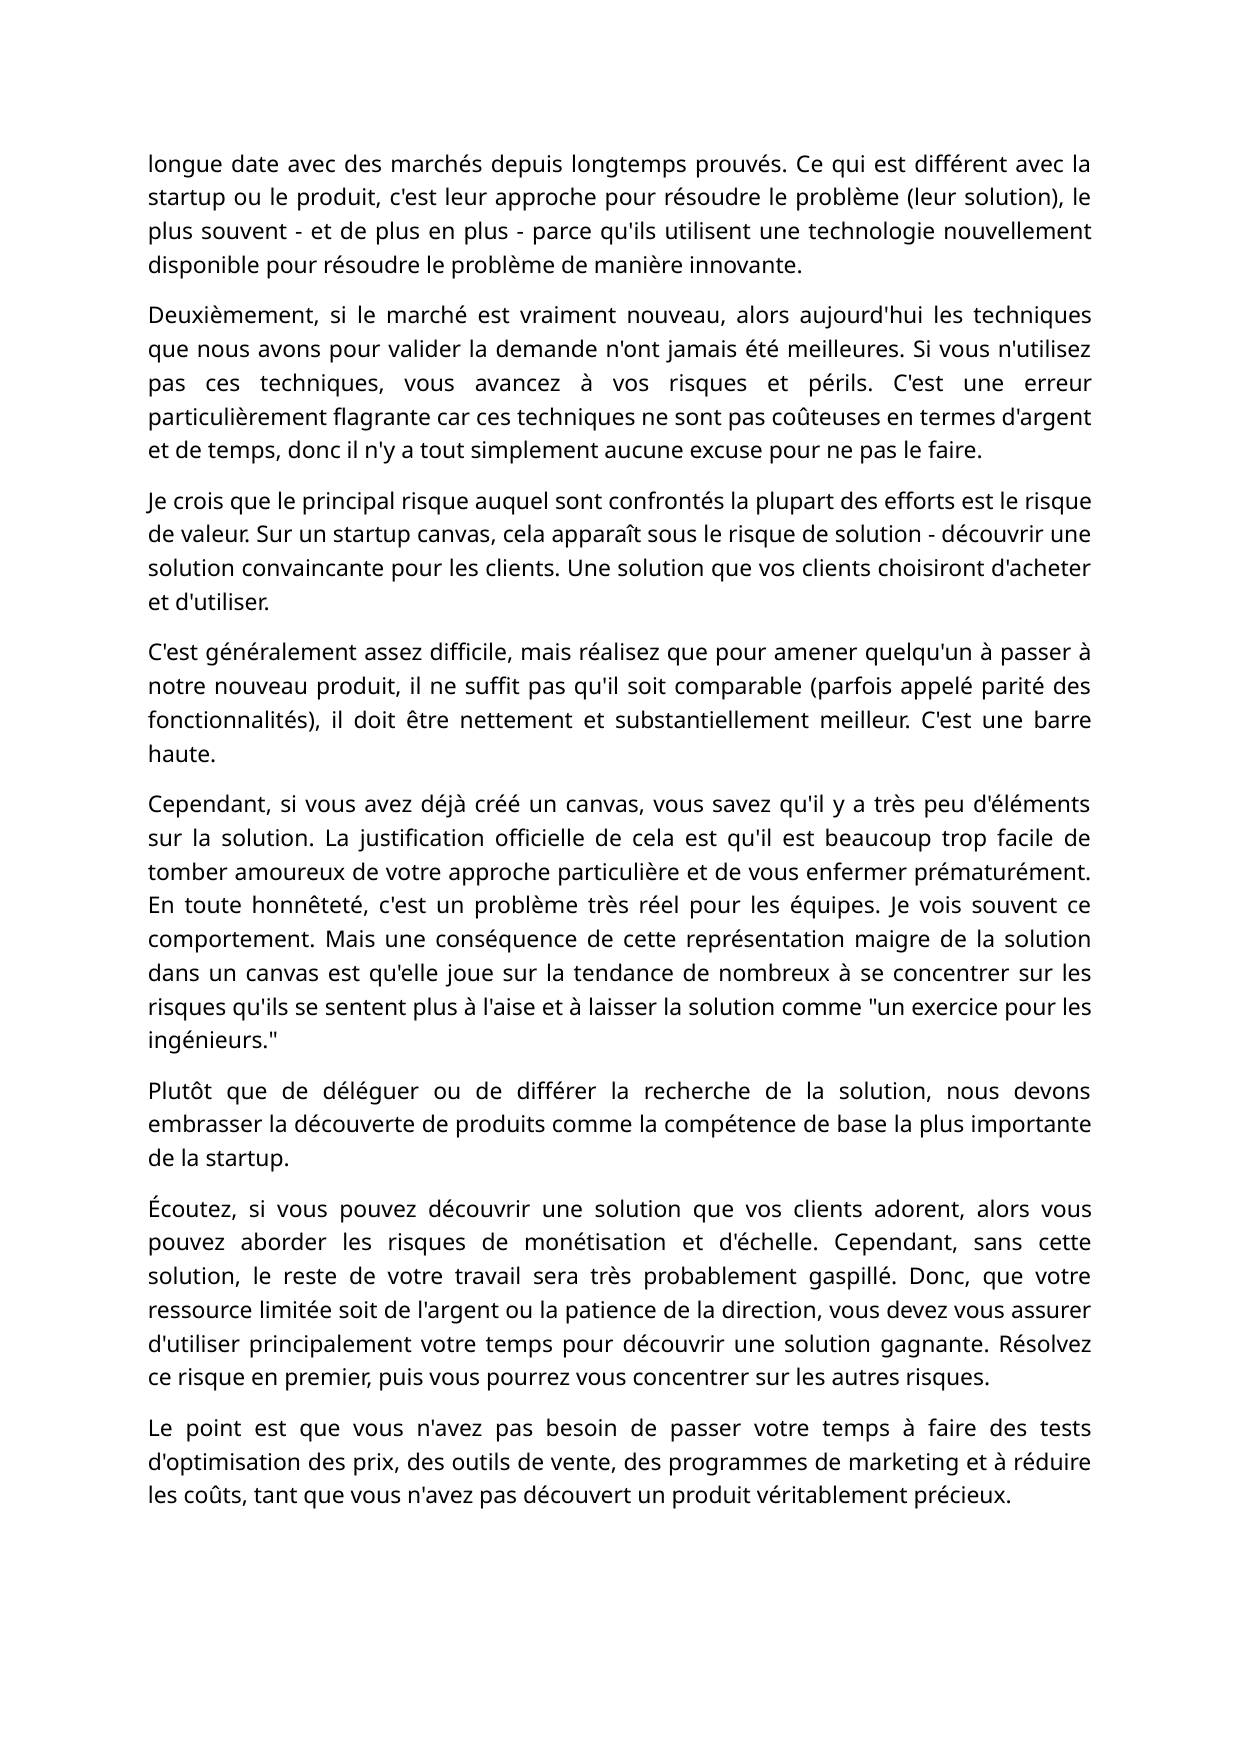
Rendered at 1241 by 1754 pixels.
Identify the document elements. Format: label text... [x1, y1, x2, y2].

text C'est généralement assez difficile, mais réalisez que pour amener quelqu'un à passer à notre nouveau produit, il ne suffit pas qu'il soit comparable (parfois appelé parité des fonctionnalités), il doit être nettement et substantiellement meilleur. C'est une barre haute. [148, 636, 1093, 769]
text Écoutez, si vous pouvez découvrir une solution que vos clients adorent, alors vous pouvez aborder les risques de monétisation et d'échelle. Cependant, sans cette solution, le reste de votre travail sera très probablement gaspillé. Donc, que votre ressource limitée soit de l'argent ou la patience de la direction, vous devez vous assurer d'utiliser principalement votre temps pour découvrir une solution gagnante. Résolvez ce risque en premier, puis vous pourrez vous concentrer sur les autres risques. [148, 1193, 1093, 1393]
text Cependant, si vous avez déjà créé un canvas, vous savez qu'il y a très peu d'éléments sur la solution. La justification officielle de cela est qu'il est beaucoup trop facile de tomber amoureux de votre approche particulière et de vous enfermer prématurément. En toute honnêteté, c'est un problème très réel pour les équipes. Je vois souvent ce comportement. Mais une conséquence de cette représentation maigre de la solution dans un canvas est qu'elle joue sur la tendance de nombreux à se concentrer sur les risques qu'ils se sentent plus à l'aise et à laisser la solution comme "un exercice pour les ingénieurs." [148, 788, 1093, 1056]
text Le point est que vous n'avez pas besoin de passer votre temps à faire des tests d'optimisation des prix, des outils de vente, des programmes de marketing et à réduire les coûts, tant que vous n'avez pas découvert un produit véritablement précieux. [148, 1412, 1093, 1511]
text Plutôt que de déléguer ou de différer la recherche de la solution, nous devons embrasser la découverte de produits comme la compétence de base la plus importante de la startup. [148, 1075, 1093, 1173]
text Deuxièmement, si le marché est vraiment nouveau, alors aujourd'hui les techniques que nous avons pour valider la demande n'ont jamais été meilleures. Si vous n'utilisez pas ces techniques, vous avancez à vos risques et périls. C'est une erreur particulièrement flagrante car ces techniques ne sont pas coûteuses en termes d'argent et de temps, donc il n'y a tout simplement aucune excuse pour ne pas le faire. [148, 299, 1093, 466]
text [148, 148, 1093, 280]
text Je crois que le principal risque auquel sont confrontés la plupart des efforts est le risque de valeur. Sur un startup canvas, cela apparaît sous le risque de solution - découvrir une solution convaincante pour les clients. Une solution que vos clients choisiront d'acheter et d'utiliser. [148, 485, 1093, 617]
